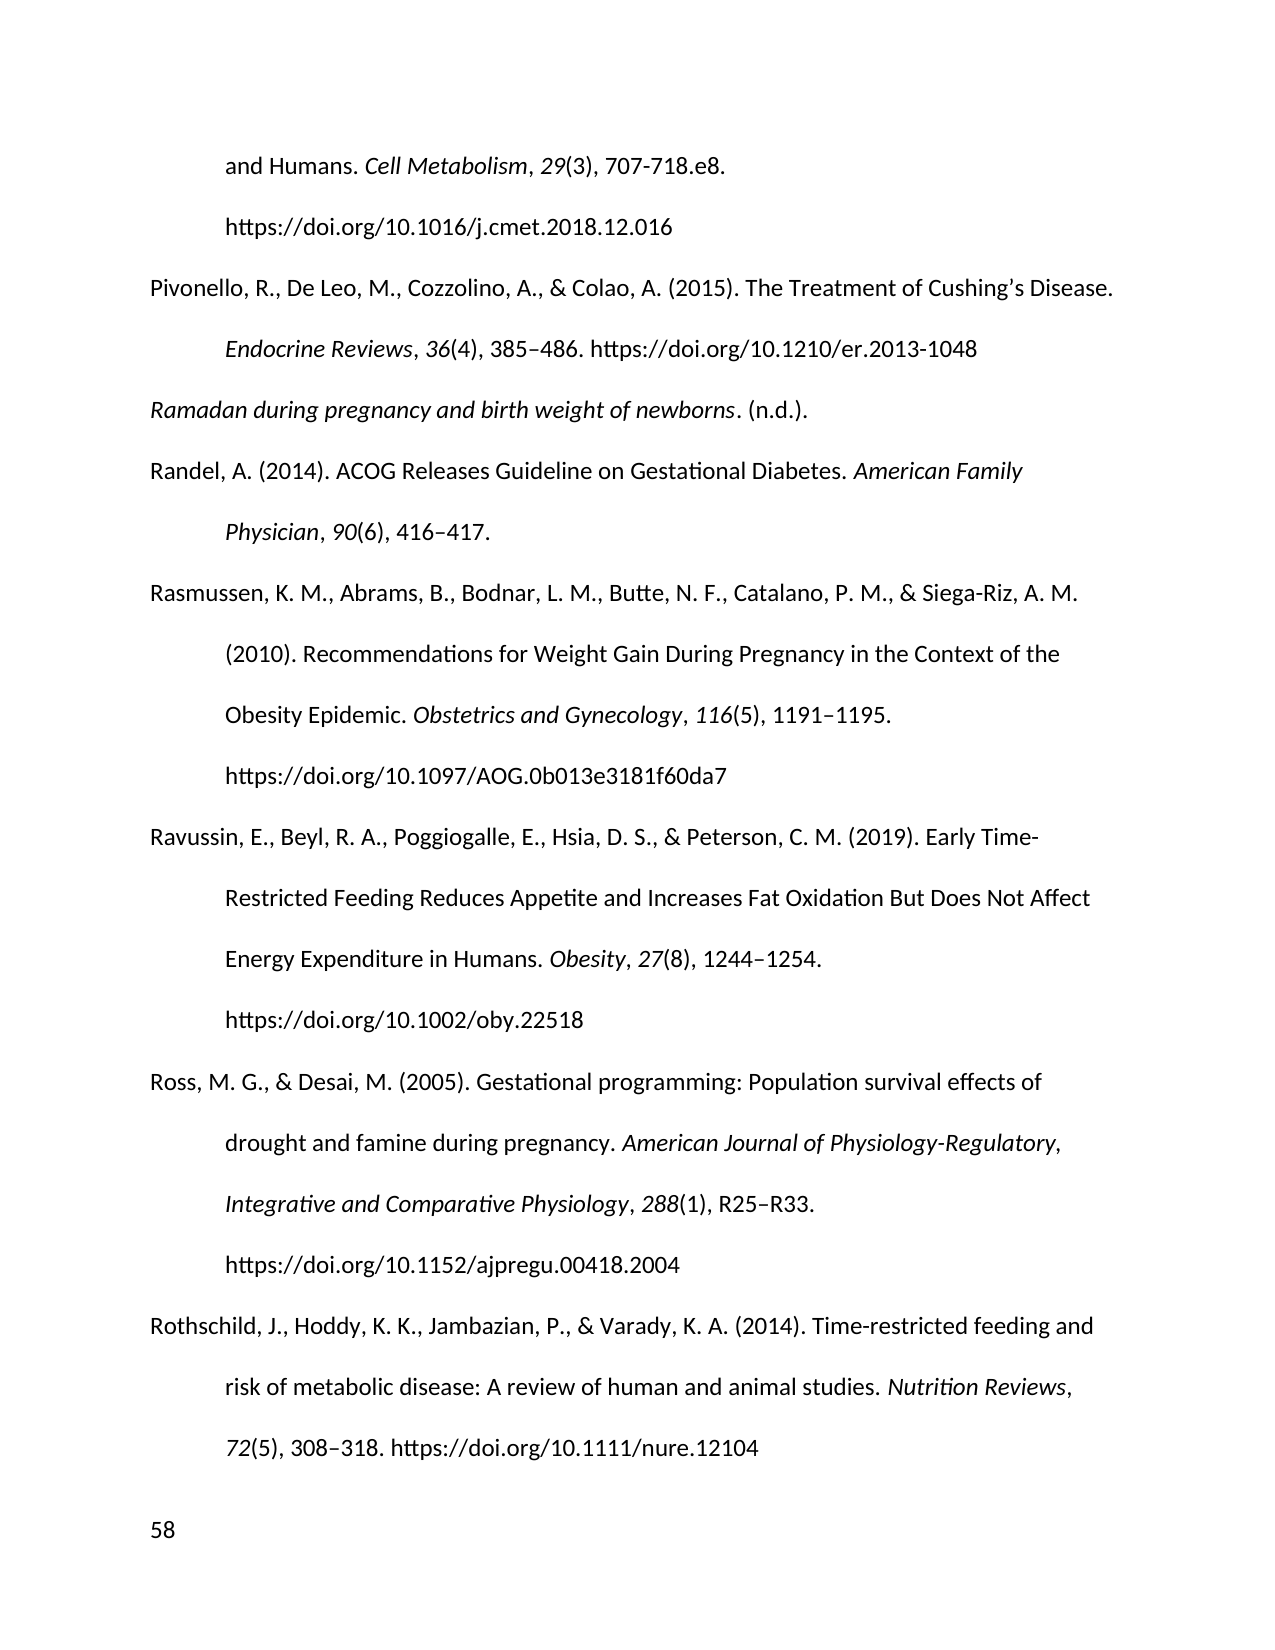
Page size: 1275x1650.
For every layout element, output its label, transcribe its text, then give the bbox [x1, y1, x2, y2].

text Ravussin, E., Beyl, R. A., Poggiogalle, E., Hsia, D. S., & Peterson, C. M. (2019). Early Time-Restricted Feeding Reduces Appetite and Increases Fat Oxidation But Does Not Affect Energy Expenditure in Humans. Obesity, 27(8), 1244–1254. https://doi.org/10.1002/oby.22518 [150, 821, 1125, 1035]
text Ramadan during pregnancy and birth weight of newborns. (n.d.). [150, 394, 1125, 425]
text Rasmussen, K. M., Abrams, B., Bodnar, L. M., Butte, N. F., Catalano, P. M., & Siega-Riz, A. M. (2010). Recommendations for Weight Gain During Pregnancy in the Context of the Obesity Epidemic. Obstetrics and Gynecology, 116(5), 1191–1195. https://doi.org/10.1097/AOG.0b013e3181f60da7 [150, 577, 1125, 791]
text Randel, A. (2014). ACOG Releases Guideline on Gestational Diabetes. American Family Physician, 90(6), 416–417. [150, 455, 1125, 547]
text Rothschild, J., Hoddy, K. K., Jambazian, P., & Varady, K. A. (2014). Time-restricted feeding and risk of metabolic disease: A review of human and animal studies. Nutrition Reviews, 72(5), 308–318. https://doi.org/10.1111/nure.12104 [150, 1310, 1125, 1462]
text Ross, M. G., & Desai, M. (2005). Gestational programming: Population survival effects of drought and famine during pregnancy. American Journal of Physiology-Regulatory, Integrative and Comparative Physiology, 288(1), R25–R33. https://doi.org/10.1152/ajpregu.00418.2004 [150, 1066, 1125, 1279]
text Pivonello, R., De Leo, M., Cozzolino, A., & Colao, A. (2015). The Treatment of Cushing’s Disease. Endocrine Reviews, 36(4), 385–486. https://doi.org/10.1210/er.2013-1048 [150, 272, 1125, 364]
